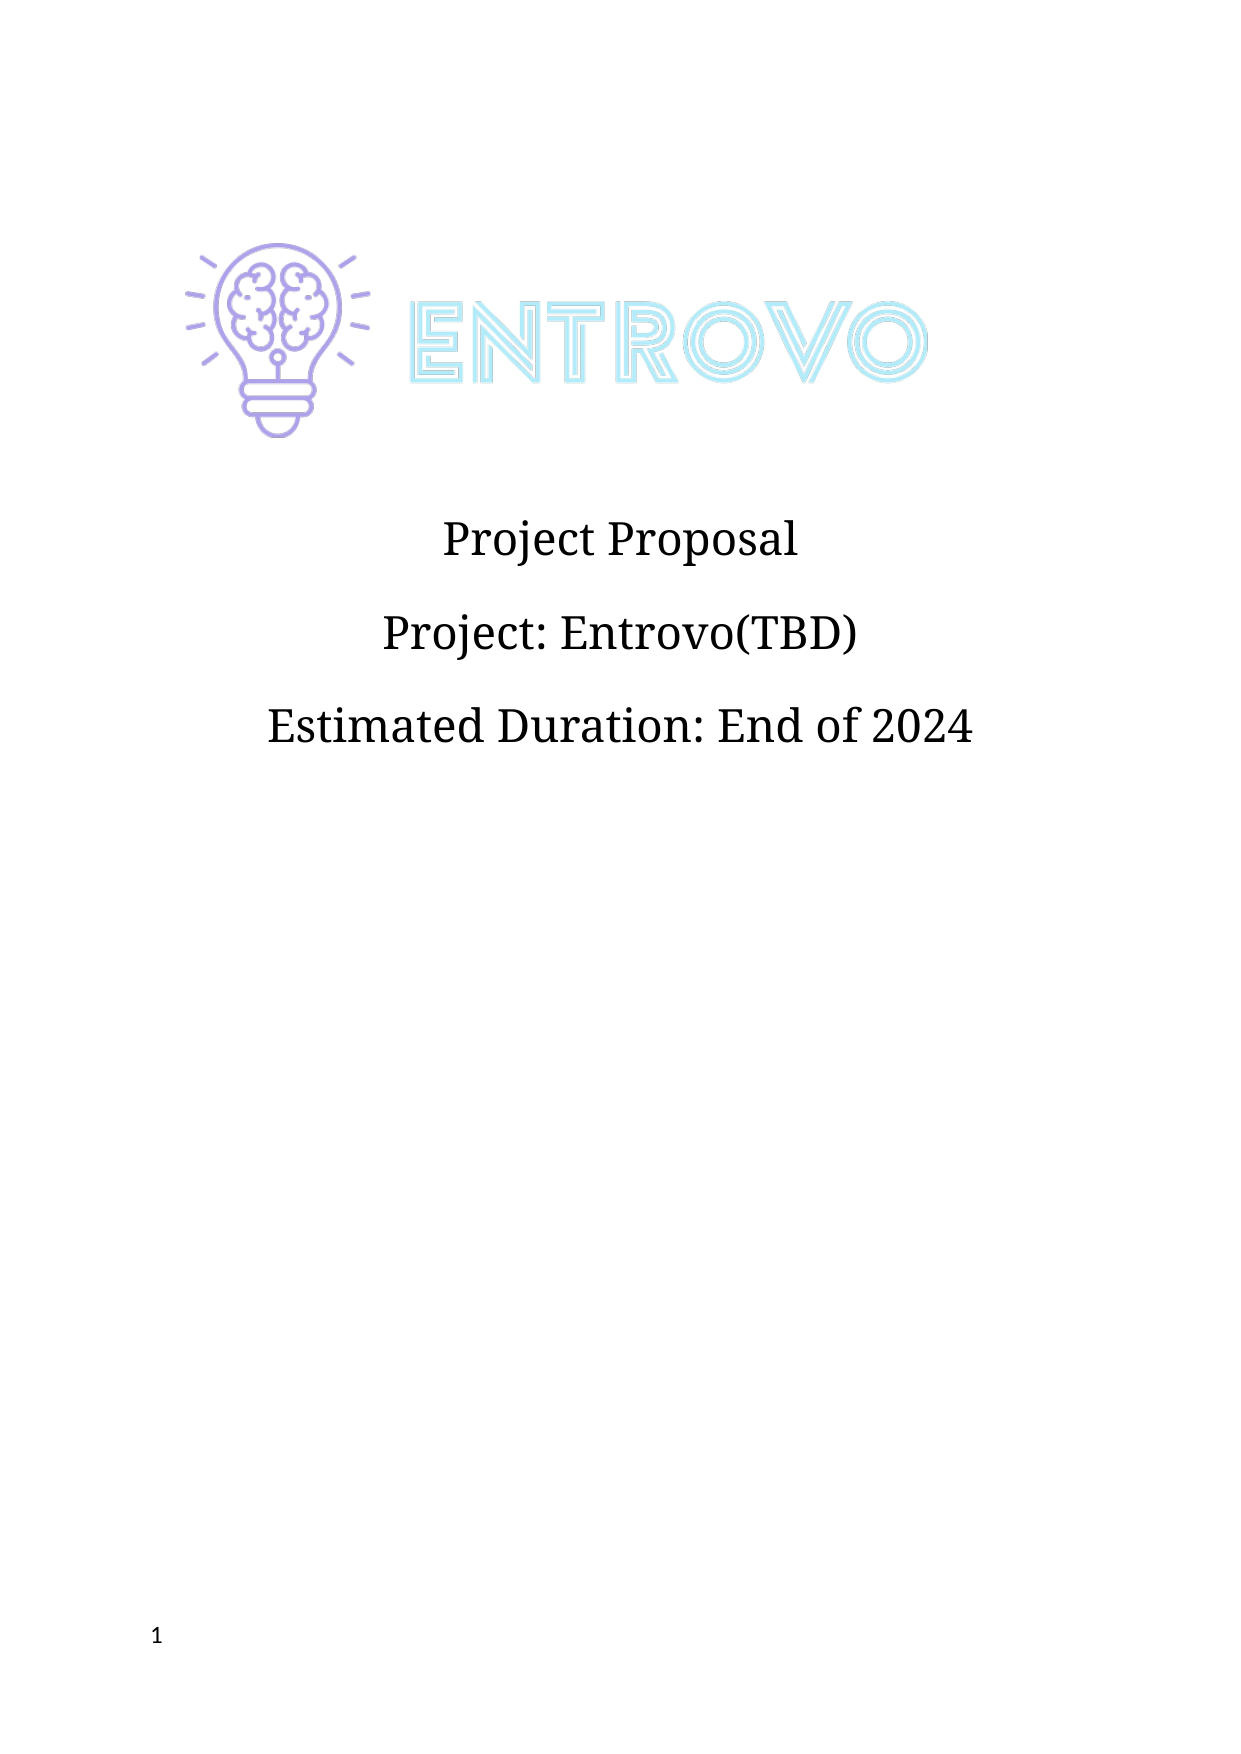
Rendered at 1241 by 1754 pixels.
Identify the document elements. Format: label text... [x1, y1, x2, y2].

text Project Proposal [150, 507, 1090, 569]
text Estimated Duration: End of 2024 [150, 694, 1090, 756]
text Project: Entrovo(TBD) [150, 600, 1090, 663]
picture [150, 150, 942, 492]
